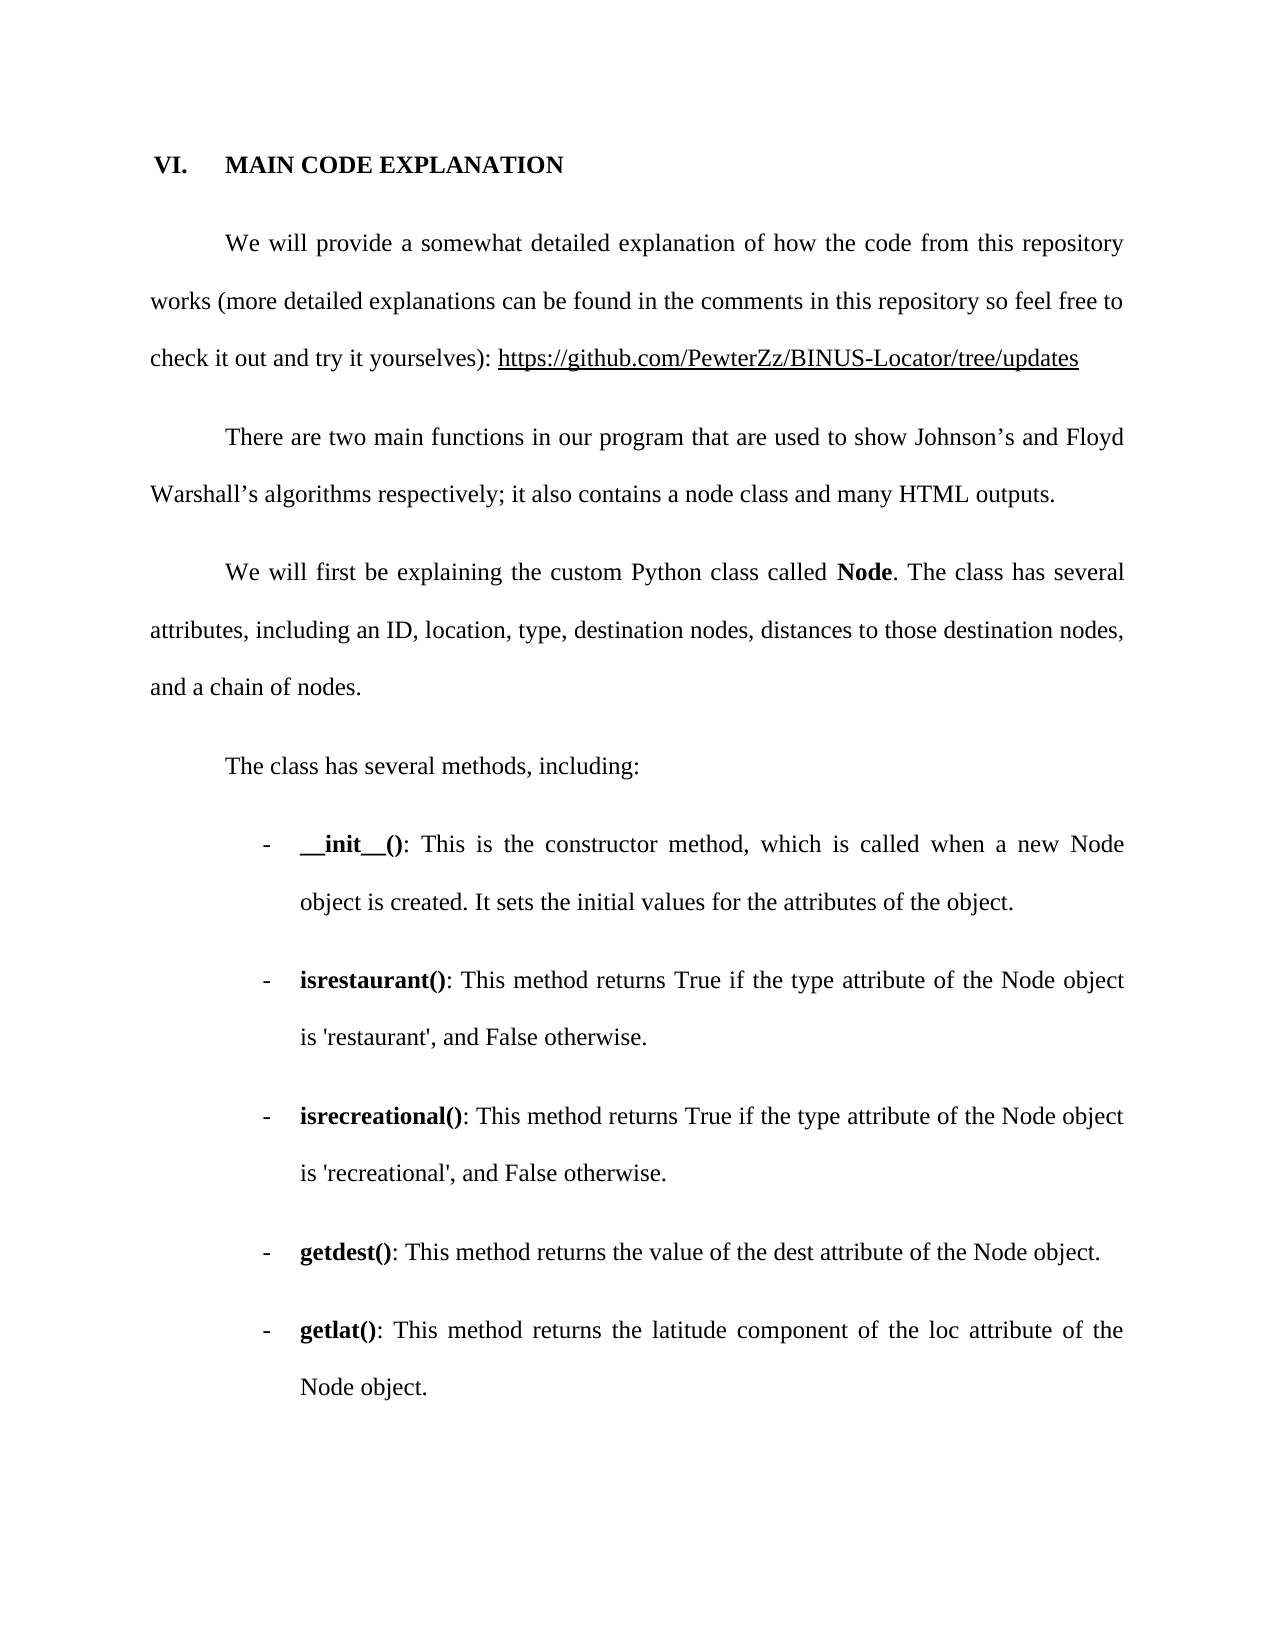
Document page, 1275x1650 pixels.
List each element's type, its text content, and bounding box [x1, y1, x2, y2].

text We will provide a somewhat detailed explanation of how the code from this repository works (more detailed explanations can be found in the comments in this repository so feel free to check it out and try it yourselves): https://github.com/PewterZz/BINUS-Locator/tree/updates [150, 228, 1125, 372]
text There are two main functions in our program that are used to show Johnson’s and Floyd Warshall’s algorithms respectively; it also contains a node class and many HTML outputs. [150, 422, 1125, 508]
list __init__(): This is the constructor method, which is called when a new Node object is created. It sets the initial values for the attributes of the object. [262, 829, 1125, 915]
text We will first be explaining the custom Python class called Node. The class has several attributes, including an ID, location, type, destination nodes, distances to those destination nodes, and a chain of nodes. [150, 557, 1125, 701]
list getdest(): This method returns the value of the dest attribute of the Node object. [262, 1237, 1125, 1265]
list isrecreational(): This method returns True if the type attribute of the Node object is 'recreational', and False otherwise. [262, 1101, 1125, 1187]
text The class has several methods, including: [150, 751, 1125, 779]
list getlat(): This method returns the latitude component of the loc attribute of the Node object. [262, 1315, 1125, 1401]
list isrestaurant(): This method returns True if the type attribute of the Node object is 'restaurant', and False otherwise. [262, 965, 1125, 1051]
subtitle MAIN CODE EXPLANATION [187, 150, 1125, 179]
